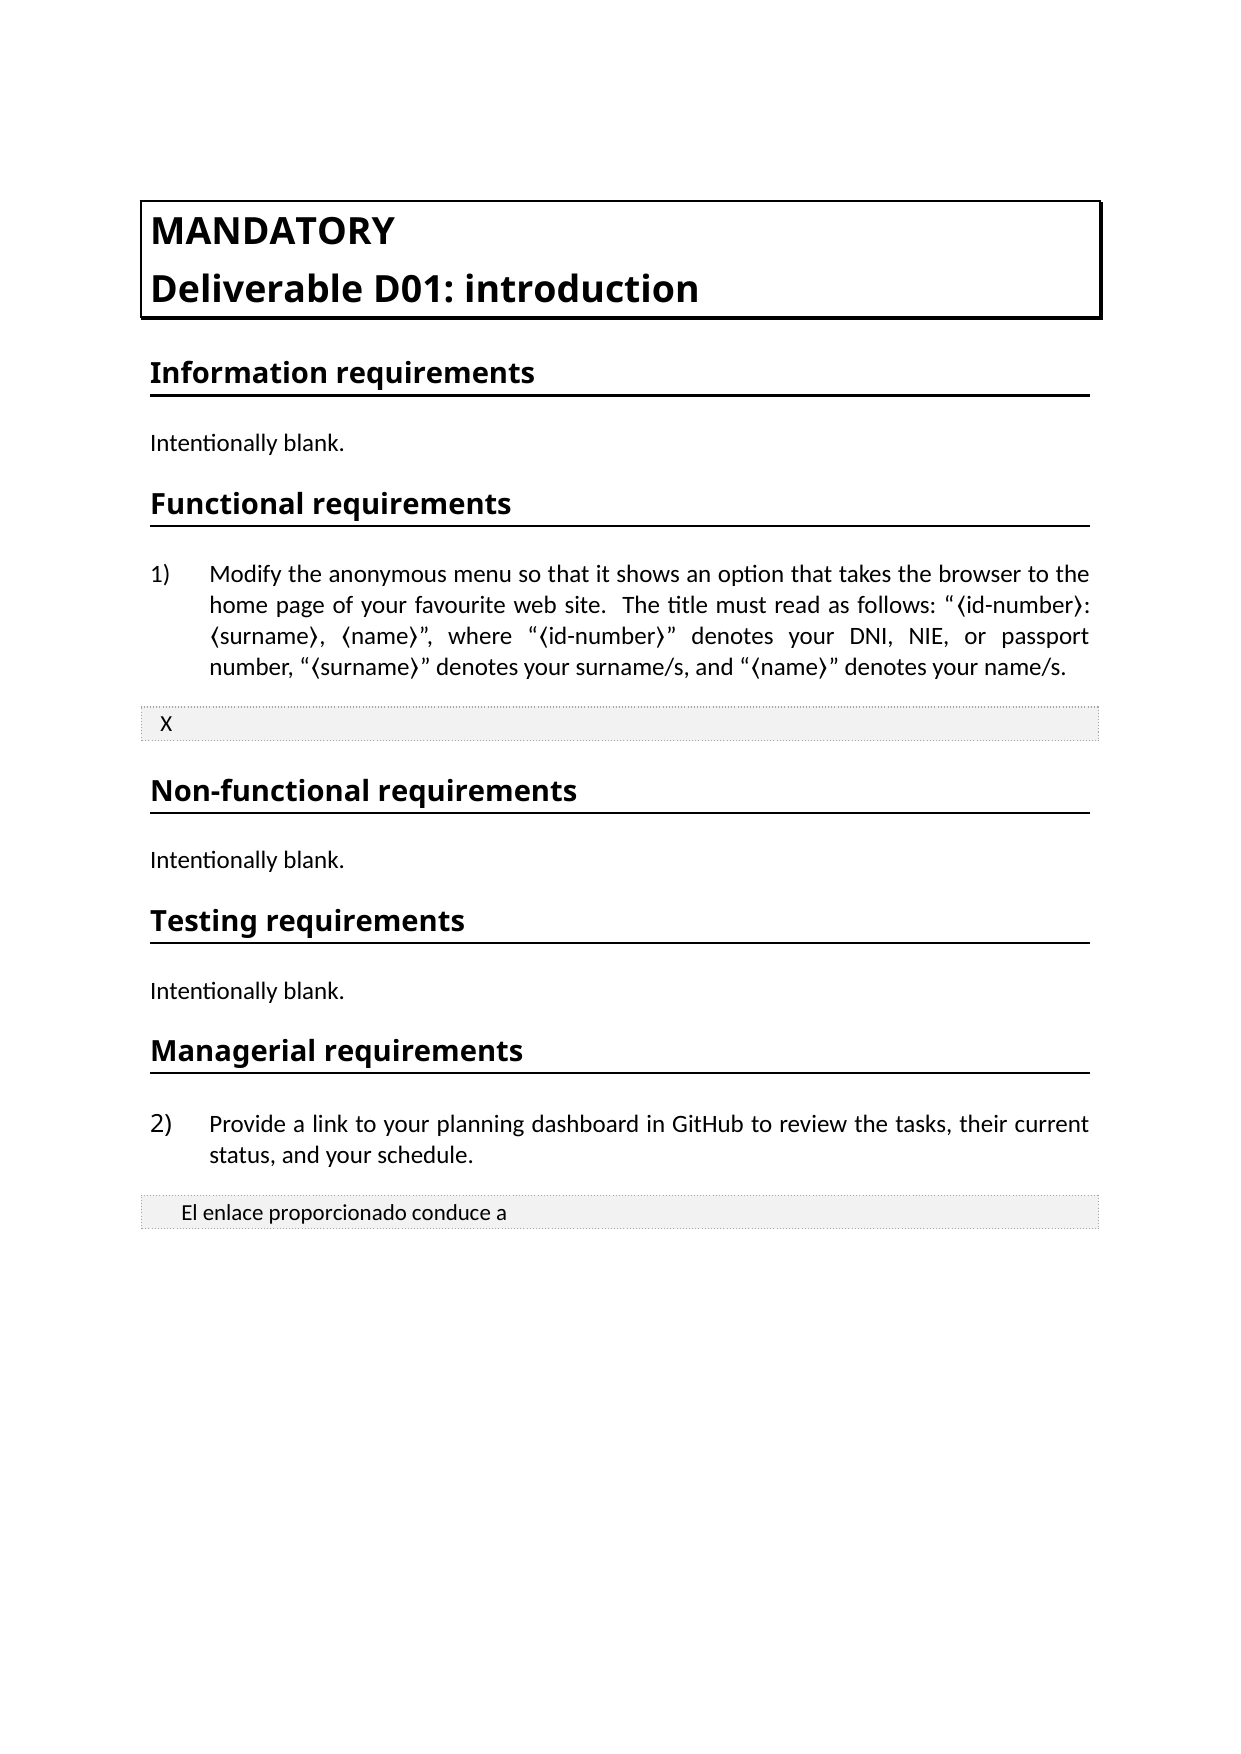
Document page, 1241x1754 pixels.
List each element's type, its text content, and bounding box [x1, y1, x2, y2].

text El enlace proporcionado conduce a [141, 1195, 1099, 1229]
subtitle Testing requirements [150, 900, 1090, 942]
subtitle Managerial requirements [150, 1031, 1090, 1072]
text Intentionally blank. [150, 975, 1090, 1006]
subtitle Functional requirements [150, 483, 1090, 525]
text Modify the anonymous menu so that it shows an option that takes the browser to the home page of your favourite web site. The title must read as follows: “〈id-number〉: 〈surname〉, 〈name〉”, where “〈id-number〉” denotes your DNI, NIE, or passport number, “〈surname〉” denotes your surname/s, and “〈name〉” denotes your name/s. [150, 558, 1090, 681]
text Intentionally blank. [150, 427, 1090, 458]
subtitle Non-functional requirements [150, 770, 1090, 812]
subtitle Information requirements [150, 353, 1090, 394]
text Intentionally blank. [150, 845, 1090, 875]
subtitle MANDATORY Deliverable D01: introduction [142, 202, 1099, 316]
text Provide a link to your planning dashboard in GitHub to review the tasks, their current status, and your schedule. [150, 1105, 1090, 1170]
